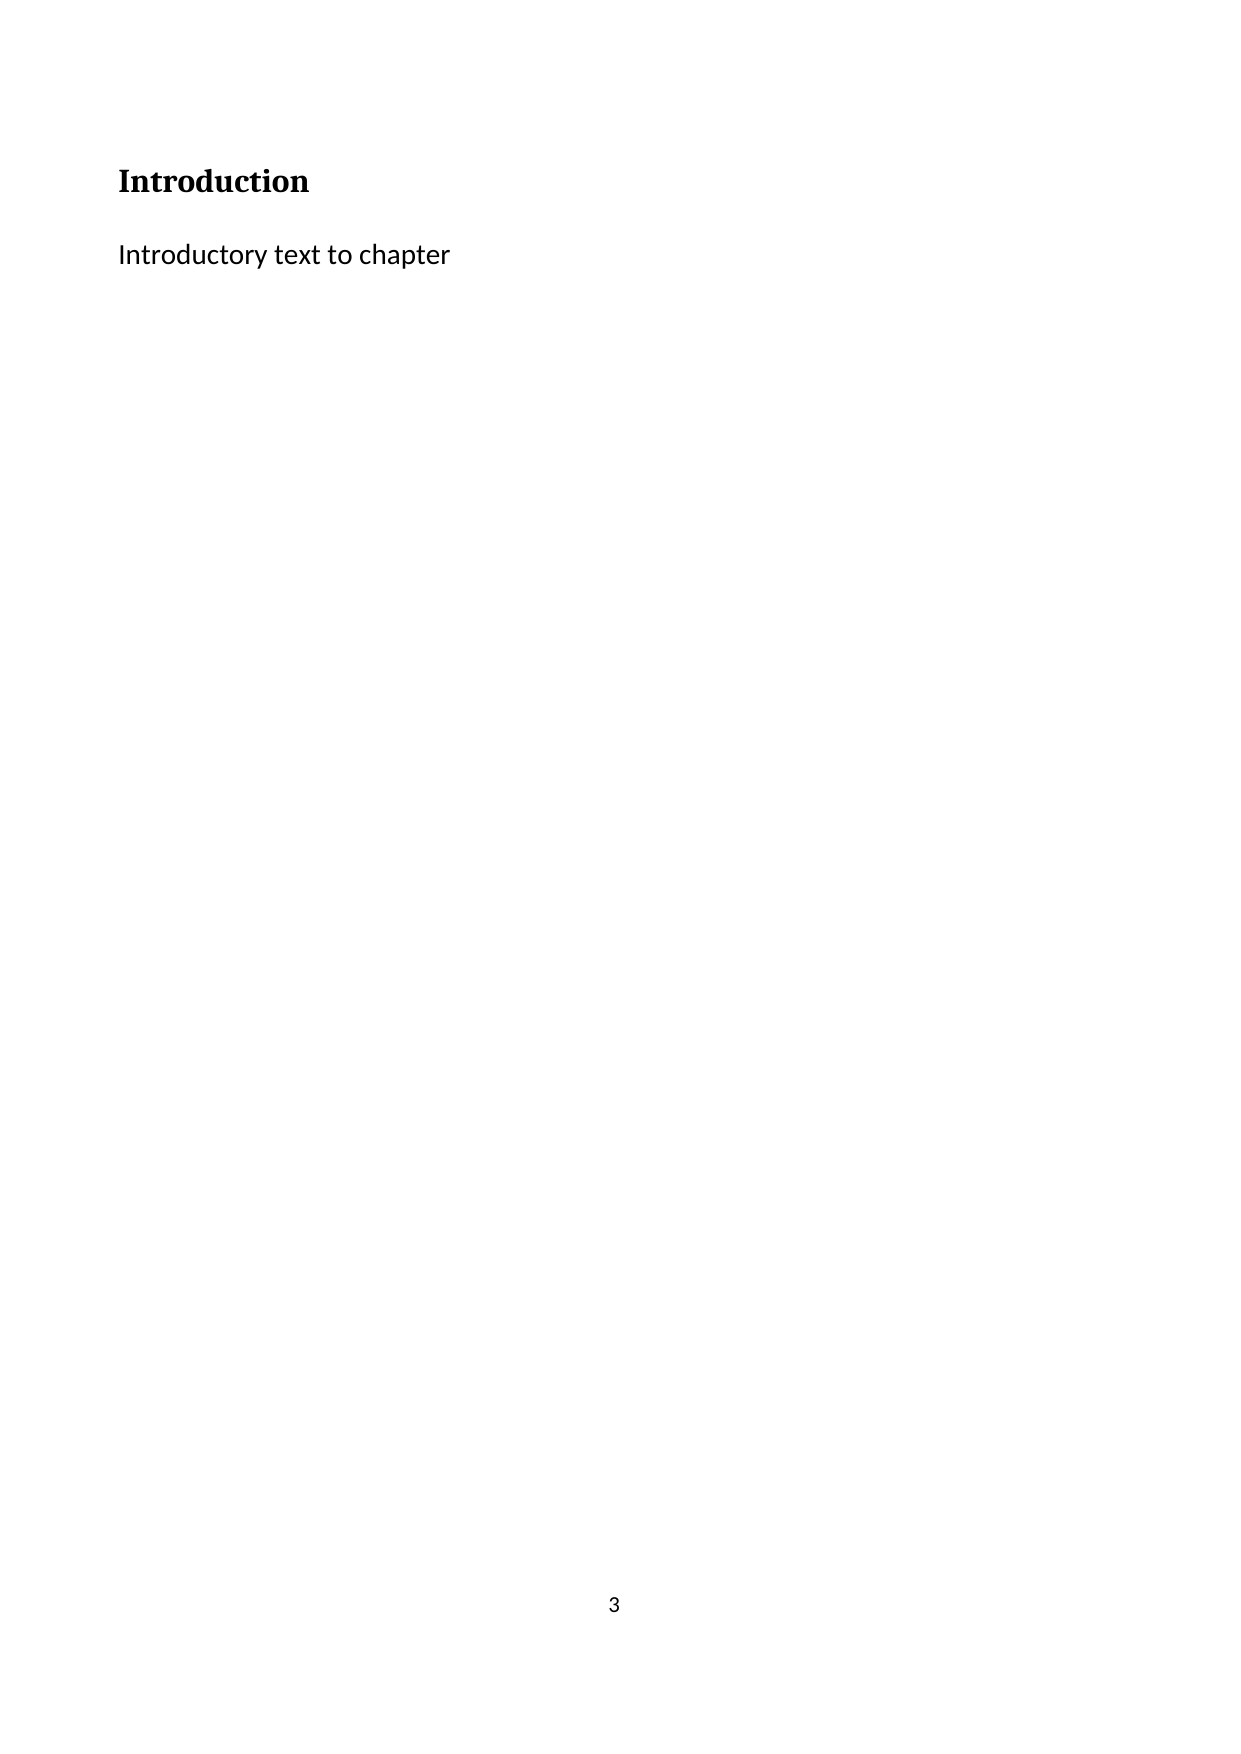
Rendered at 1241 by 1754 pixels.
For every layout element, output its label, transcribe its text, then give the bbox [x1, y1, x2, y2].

subtitle Introduction [118, 162, 1121, 201]
text Introductory text to chapter [118, 236, 1121, 272]
